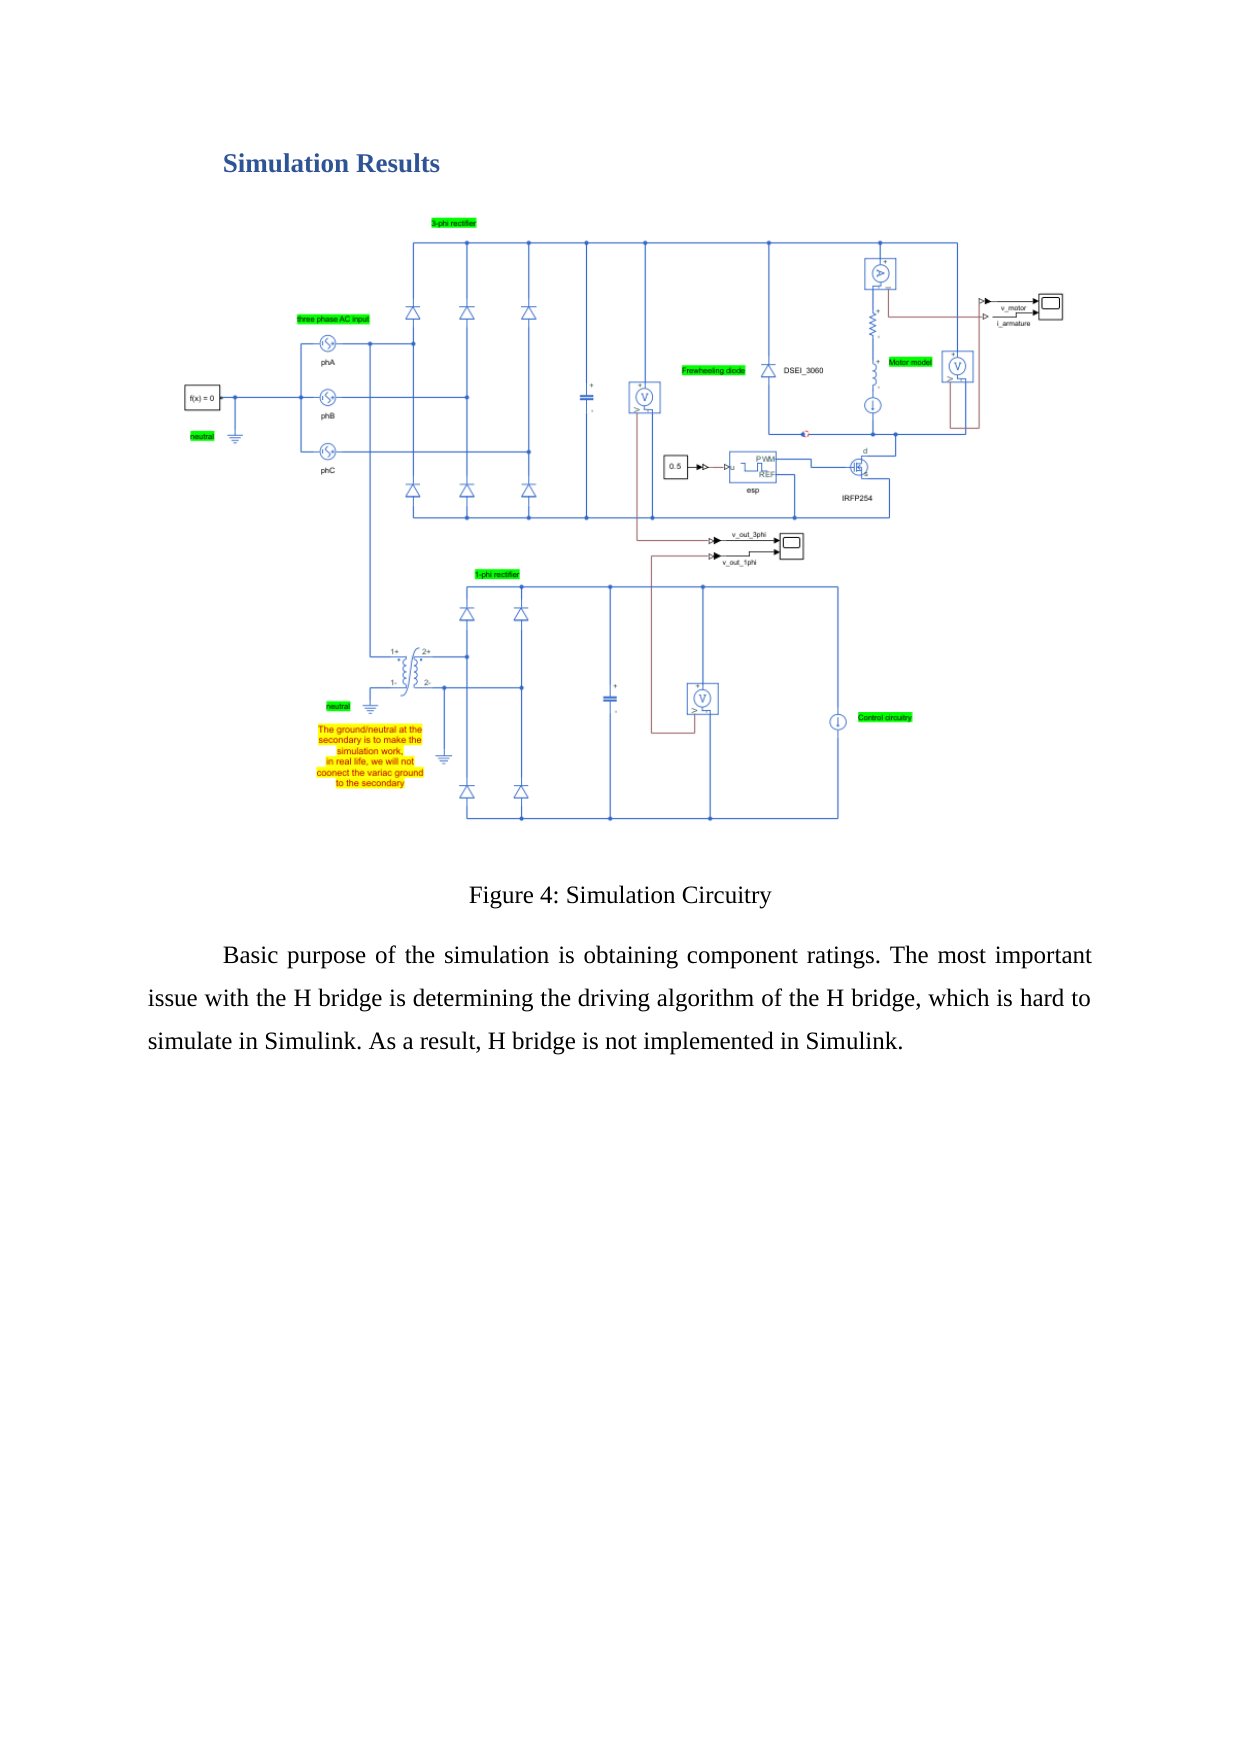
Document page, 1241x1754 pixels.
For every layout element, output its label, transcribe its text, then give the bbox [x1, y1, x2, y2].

subtitle Simulation Results [148, 148, 1093, 179]
text Basic purpose of the simulation is obtaining component ratings. The most important issue with the H bridge is determining the driving algorithm of the H bridge, which is hard to simulate in Simulink. As a result, H bridge is not implemented in Simulink. [148, 940, 1093, 1055]
picture [147, 194, 1093, 849]
text Figure 4: Simulation Circuitry [148, 880, 1093, 909]
